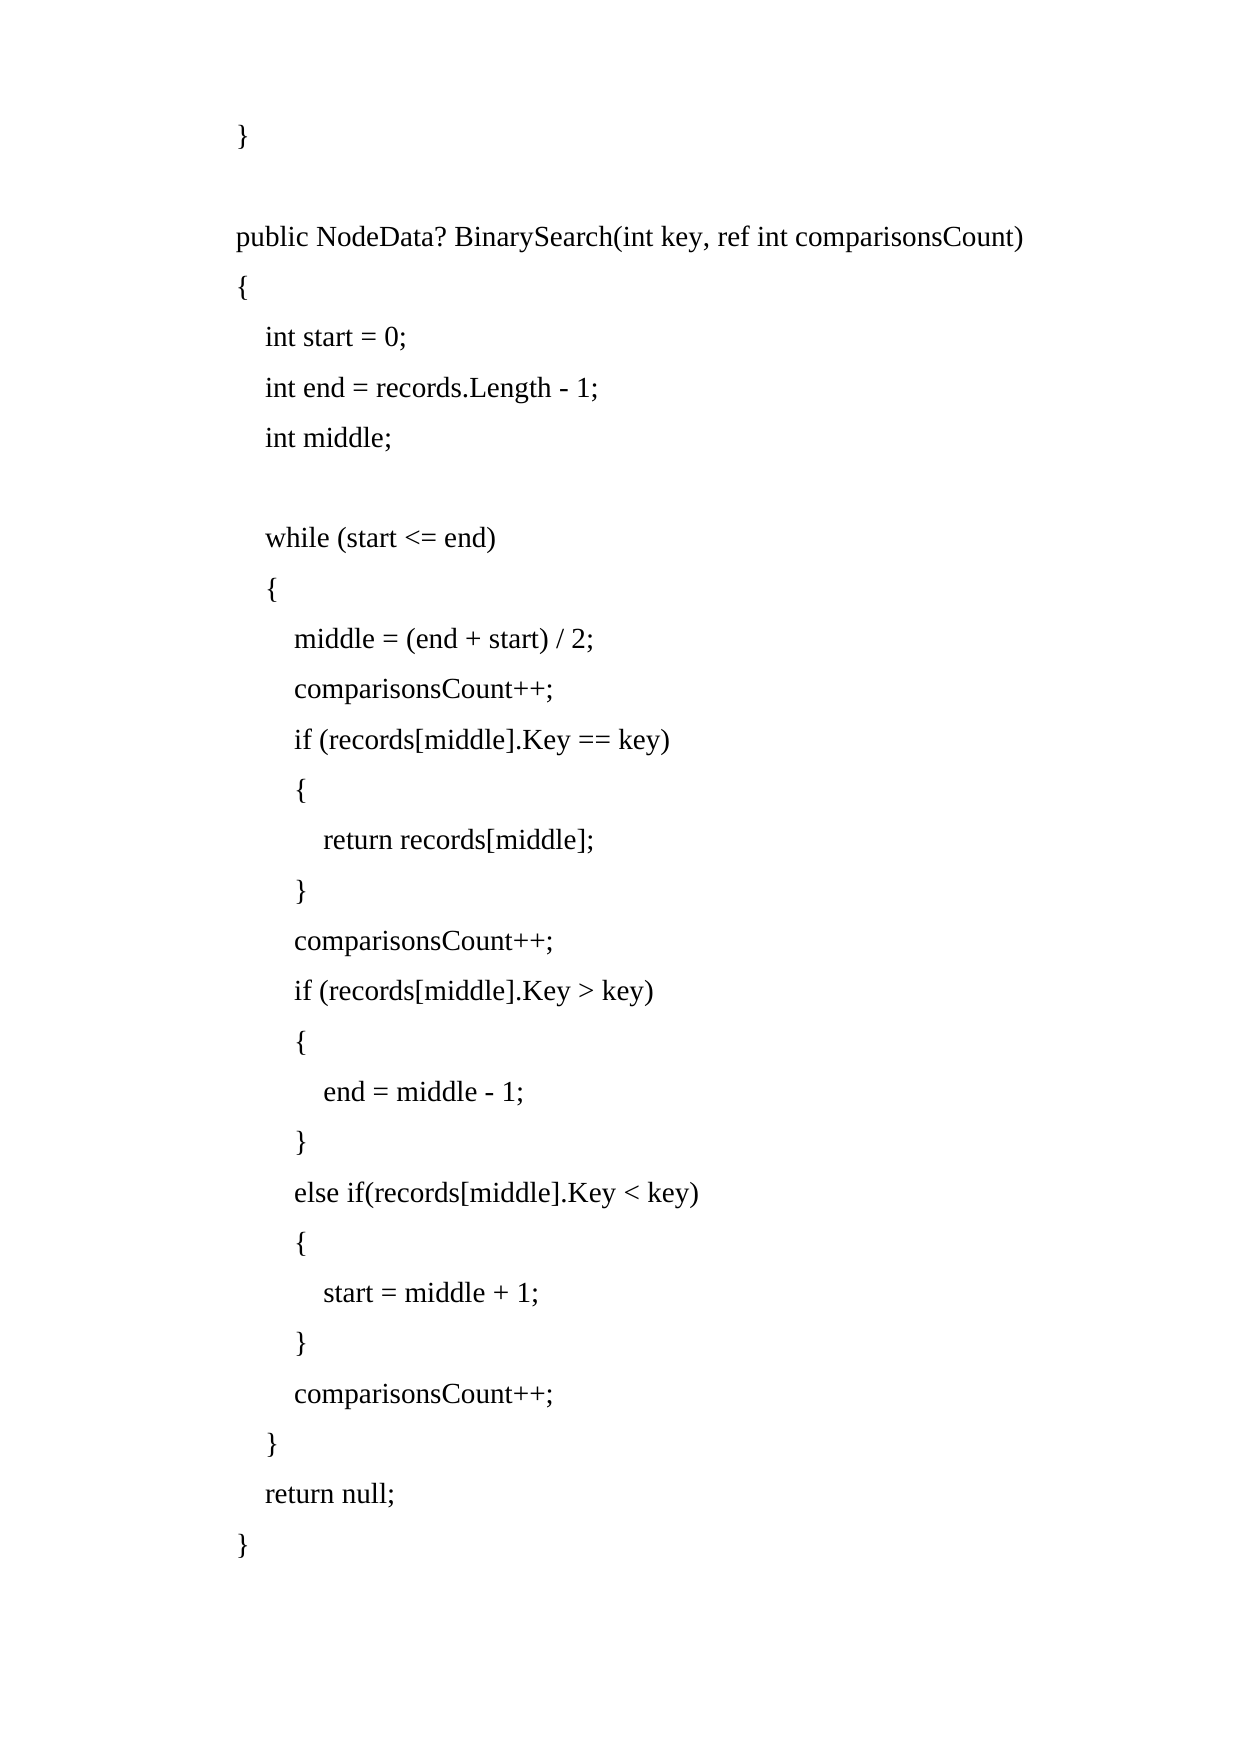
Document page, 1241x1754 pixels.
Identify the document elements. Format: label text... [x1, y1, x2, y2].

text if (records[middle].Key > key) [177, 973, 1152, 1007]
text end = middle - 1; [177, 1074, 1152, 1108]
text } [177, 1426, 1152, 1460]
text } [177, 1527, 1152, 1560]
text comparisonsCount++; [177, 672, 1152, 705]
text return records[middle]; [177, 822, 1152, 856]
text start = middle + 1; [177, 1275, 1152, 1309]
text { [177, 1225, 1152, 1258]
text int middle; [177, 420, 1152, 453]
text comparisonsCount++; [177, 923, 1152, 957]
text } [177, 118, 1152, 152]
text { [177, 1024, 1152, 1057]
text while (start <= end) [177, 521, 1152, 554]
text return null; [177, 1477, 1152, 1510]
text } [177, 873, 1152, 906]
text comparisonsCount++; [177, 1376, 1152, 1409]
text else if(records[middle].Key < key) [177, 1175, 1152, 1208]
text } [177, 1124, 1152, 1158]
text if (records[middle].Key == key) [177, 722, 1152, 755]
text int end = records.Length - 1; [177, 370, 1152, 403]
text { [177, 269, 1152, 303]
text } [177, 1326, 1152, 1359]
text int start = 0; [177, 319, 1152, 353]
text { [177, 772, 1152, 806]
text middle = (end + start) / 2; [177, 621, 1152, 655]
text public NodeData? BinarySearch(int key, ref int comparisonsCount) [177, 219, 1152, 252]
text { [177, 571, 1152, 604]
